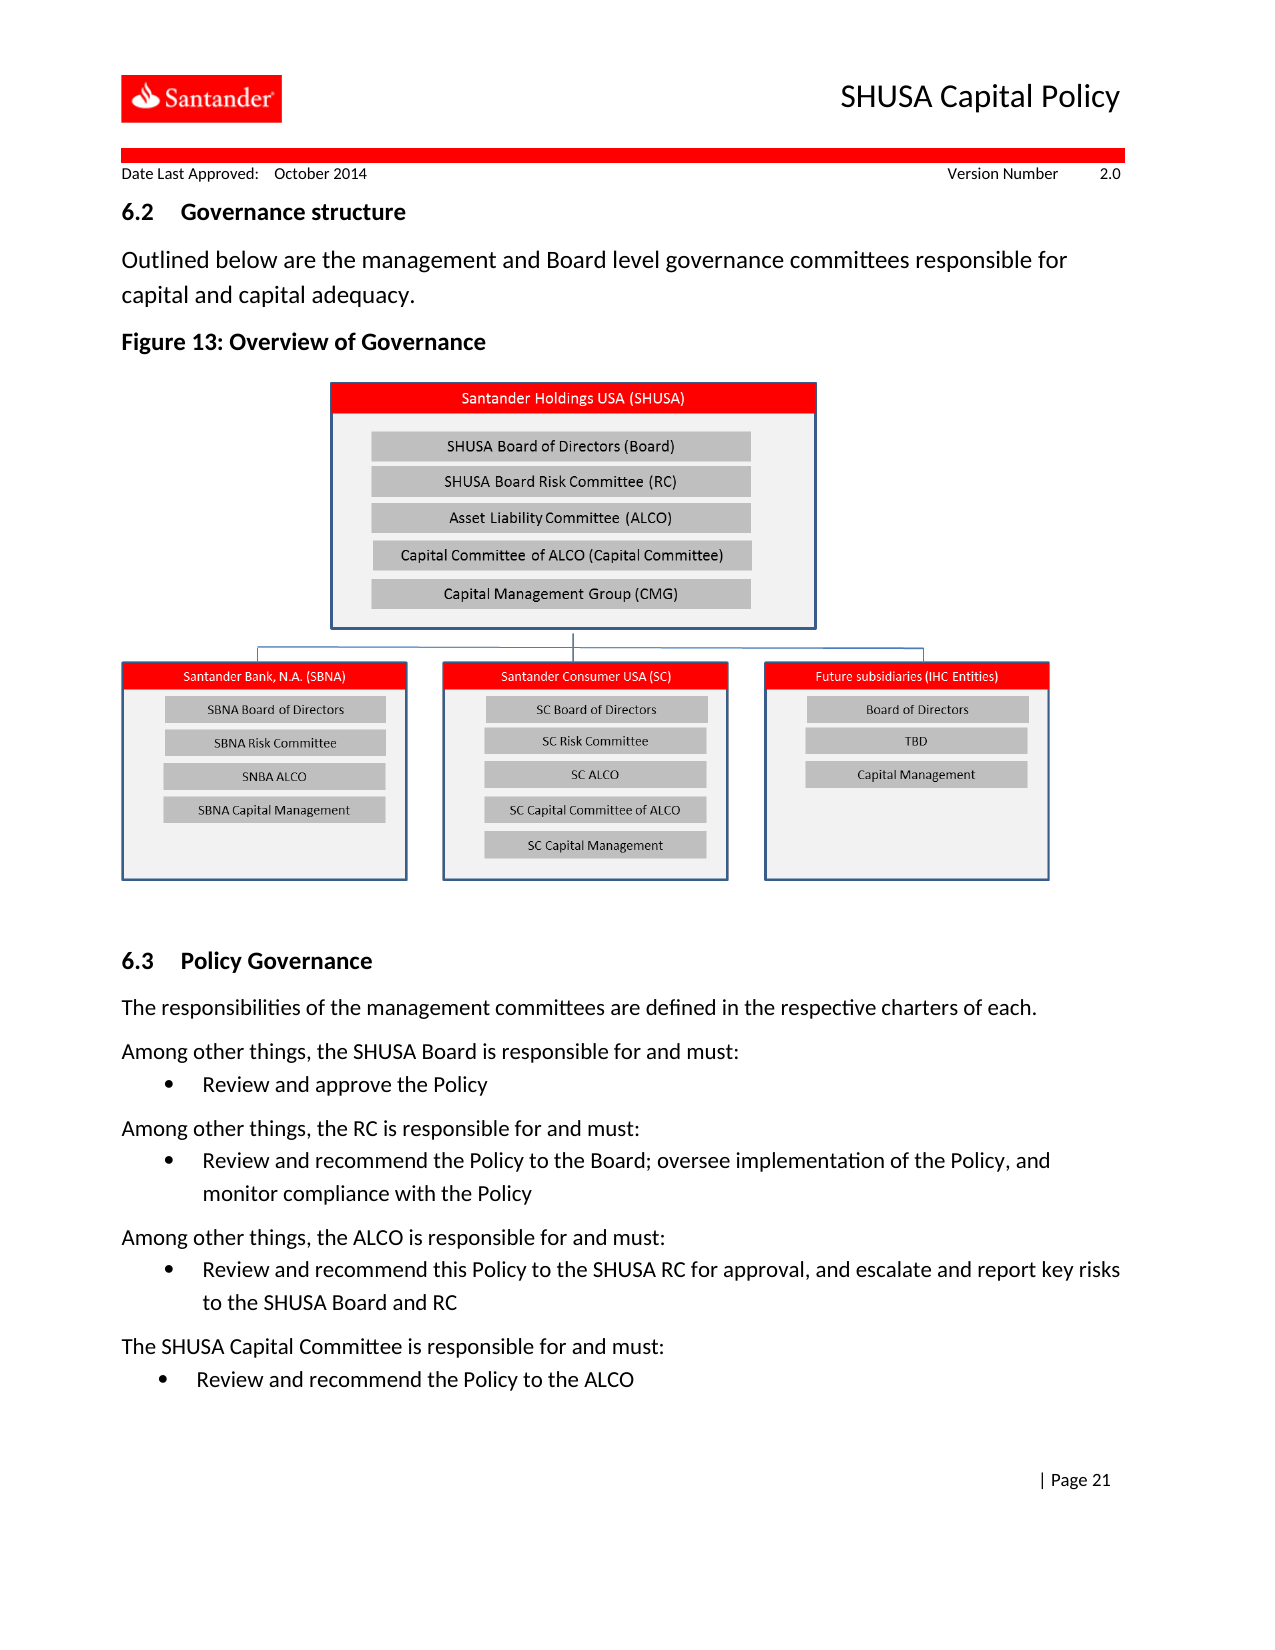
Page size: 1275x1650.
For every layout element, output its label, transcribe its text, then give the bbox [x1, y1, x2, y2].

list Review and recommend the Policy to the ALCO [159, 1365, 1125, 1393]
text The responsibilities of the management committees are defined in the respective charters of each. [121, 993, 1125, 1021]
text Among other things, the SHUSA Board is responsible for and must: [121, 1037, 1125, 1066]
list Review and recommend the Policy to the Board; oversee implementation of the Policy, and monitor compliance with the Policy [165, 1147, 1125, 1207]
list Outlined below are the management and Board level governance committees responsible for capital and capital adequacy. [121, 244, 1125, 309]
list Review and recommend this Policy to the SHUSA RC for approval, and escalate and report key risks to the SHUSA Board and RC [165, 1256, 1125, 1316]
picture [121, 75, 283, 124]
text Governance structure [121, 196, 1125, 227]
text Among other things, the ALCO is responsible for and must: [121, 1223, 1125, 1251]
text Among other things, the RC is responsible for and must: [121, 1114, 1125, 1142]
text The SHUSA Capital Committee is responsible for and must: [121, 1332, 1125, 1361]
text Policy Governance [121, 945, 1125, 976]
list Review and approve the Policy [165, 1070, 1125, 1098]
picture [121, 382, 1050, 881]
text Figure 13: Overview of Governance [121, 326, 1125, 357]
